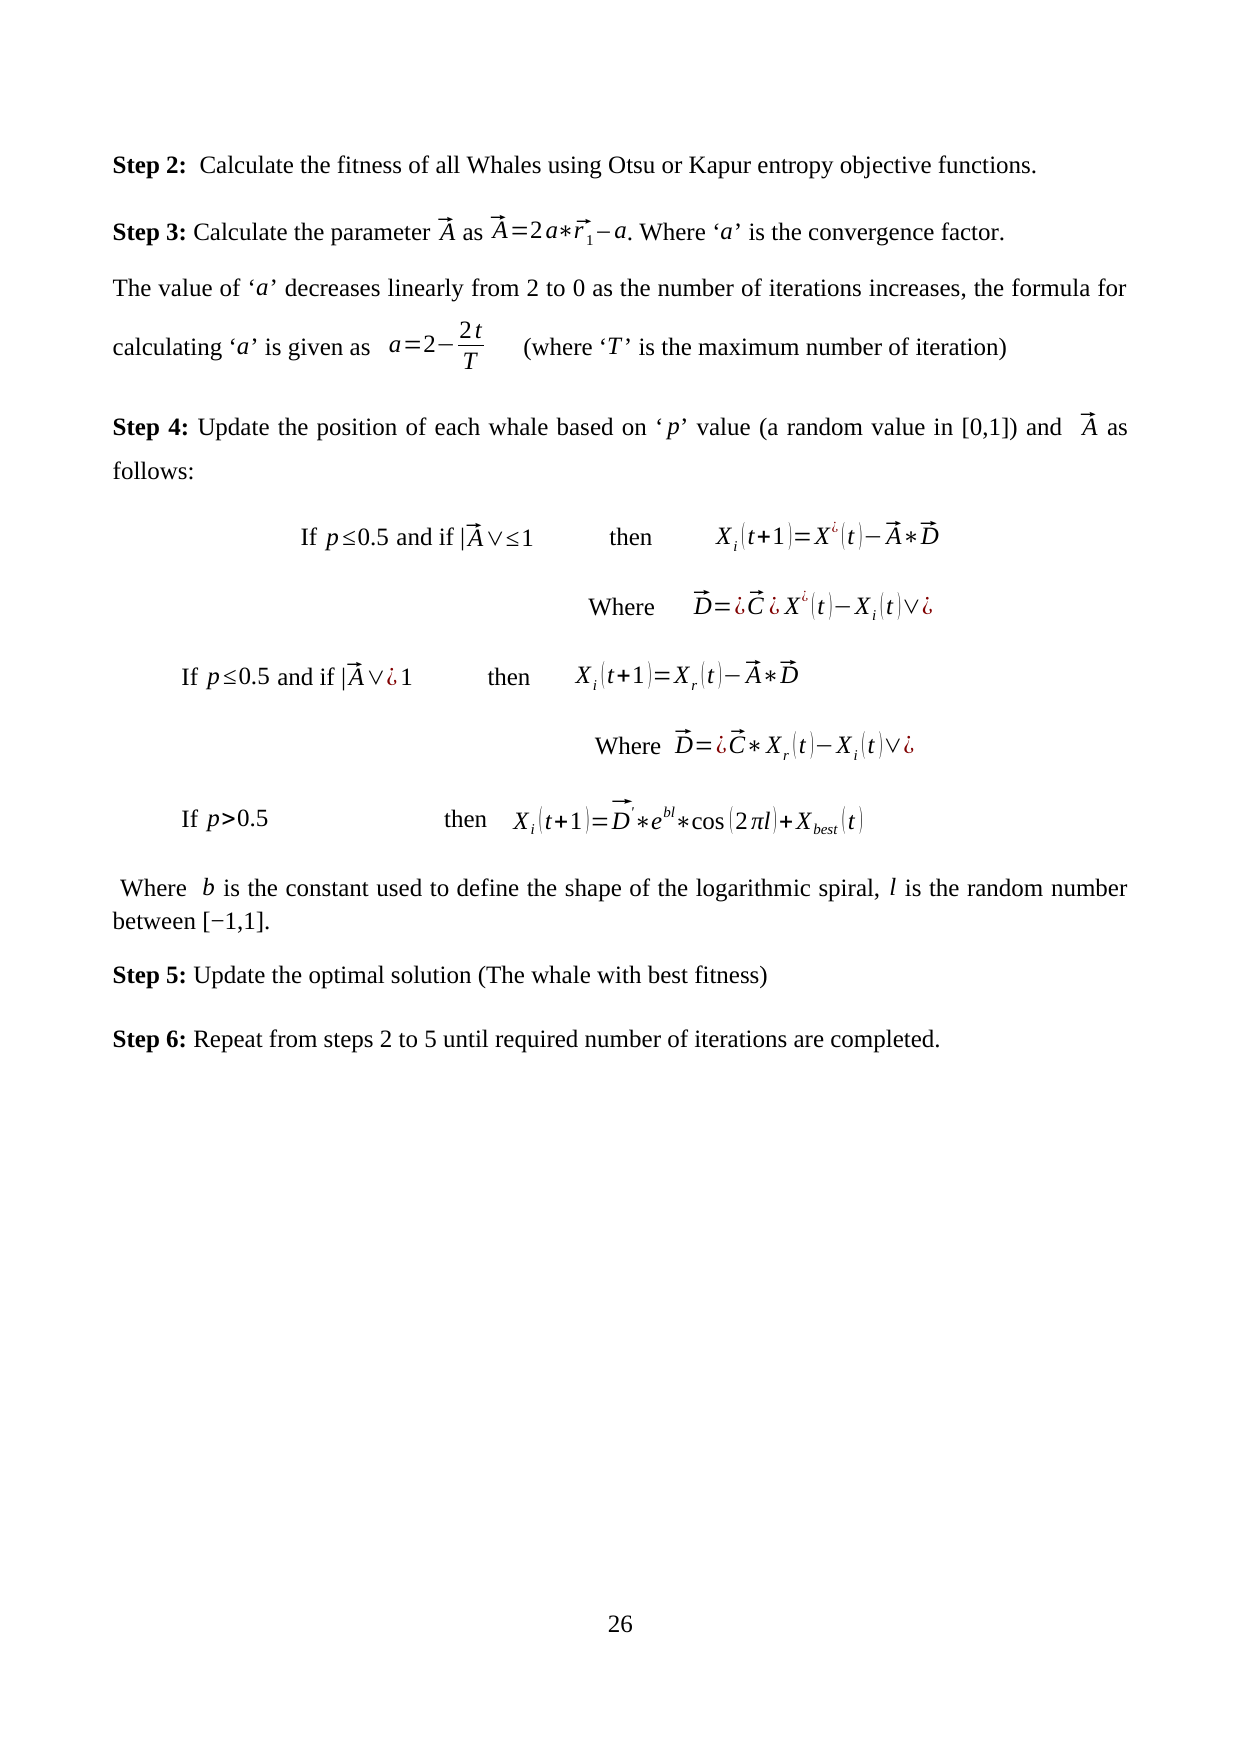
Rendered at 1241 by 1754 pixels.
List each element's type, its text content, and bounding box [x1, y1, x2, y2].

text The value of ‘’ decreases linearly from 2 to 0 as the number of iterations increases, the formula for calculating ‘’ is given as (where ‘’ is the maximum number of iteration) [112, 273, 1128, 376]
text Step 4: Update the position of each whale based on ‘’ value (a random value in [0,1]) and as follows: [112, 411, 1128, 484]
text Where [112, 728, 1128, 763]
text Where [112, 589, 1128, 624]
text Step 5: Update the optimal solution (The whale with best fitness) [112, 960, 1128, 989]
text If and if | then [112, 659, 1128, 693]
text Step 3: Calculate the parameter as . Where ‘’ is the convergence factor. [112, 214, 1128, 248]
text Step 6: Repeat from steps 2 to 5 until required number of iterations are completed. [112, 1024, 1128, 1053]
text If and if | then [112, 520, 1128, 554]
text If then [112, 798, 1128, 838]
text Step 2: Calculate the fitness of all Whales using Otsu or Kapur entropy objective functions. [112, 150, 1128, 179]
text Where is the constant used to define the shape of the logarithmic spiral, is the random number between [−1,1]. [112, 873, 1128, 935]
